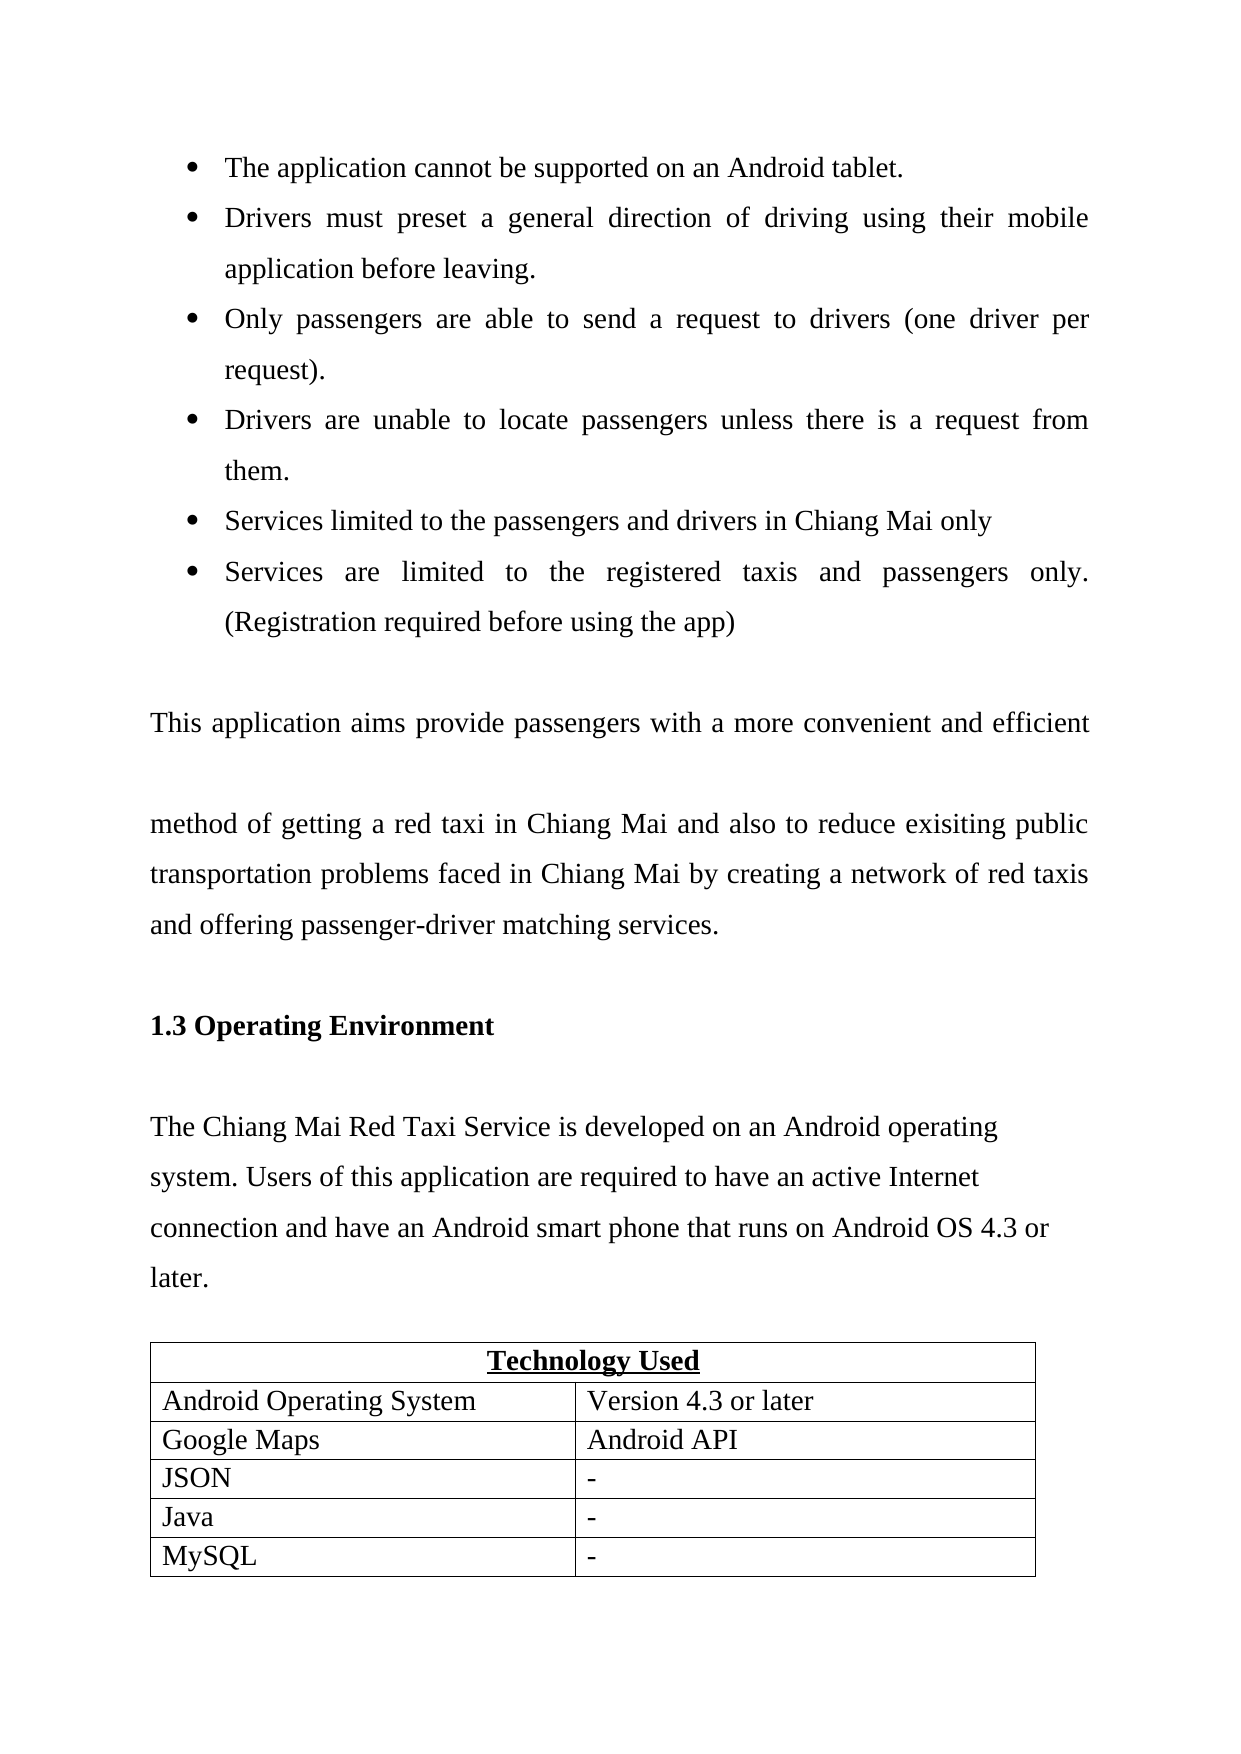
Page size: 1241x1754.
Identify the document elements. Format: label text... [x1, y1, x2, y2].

table_cell Java [151, 1499, 575, 1537]
table_cell Google Maps [151, 1422, 575, 1459]
table_header Technology Used [151, 1343, 1035, 1382]
text This application aims provide passengers with a more convenient and efficient method of getting a red taxi in Chiang Mai and also to reduce exisiting public transportation problems faced in Chiang Mai by creating a network of red taxis and offering passenger-driver matching services. [150, 706, 1090, 940]
list Drivers are unable to locate passengers unless there is a request from them. [187, 402, 1090, 486]
text 1.3 Operating Environment [150, 1008, 1090, 1041]
text The Chiang Mai Red Taxi Service is developed on an Android operating system. Users of this application are required to have an active Internet connection and have an Android smart phone that runs on Android OS 4.3 or later. [150, 1109, 1090, 1329]
table_cell MySQL [151, 1538, 575, 1576]
list Services limited to the passengers and drivers in Chiang Mai only [187, 503, 1090, 537]
list Only passengers are able to send a request to drivers (one driver per request). [187, 302, 1090, 386]
list Services are limited to the registered taxis and passengers only. (Registration required before using the app) [187, 554, 1090, 638]
table_cell Version 4.3 or later [576, 1383, 1035, 1421]
table_cell Android Operating System [151, 1383, 575, 1421]
table_cell Android API [576, 1422, 1035, 1459]
table_cell - [576, 1538, 1035, 1576]
table_cell JSON [151, 1460, 575, 1498]
table_cell - [576, 1499, 1035, 1537]
list The application cannot be supported on an Android tablet. [187, 150, 1090, 184]
table_cell - [576, 1460, 1035, 1498]
list Drivers must preset a general direction of driving using their mobile application before leaving. [187, 201, 1090, 284]
